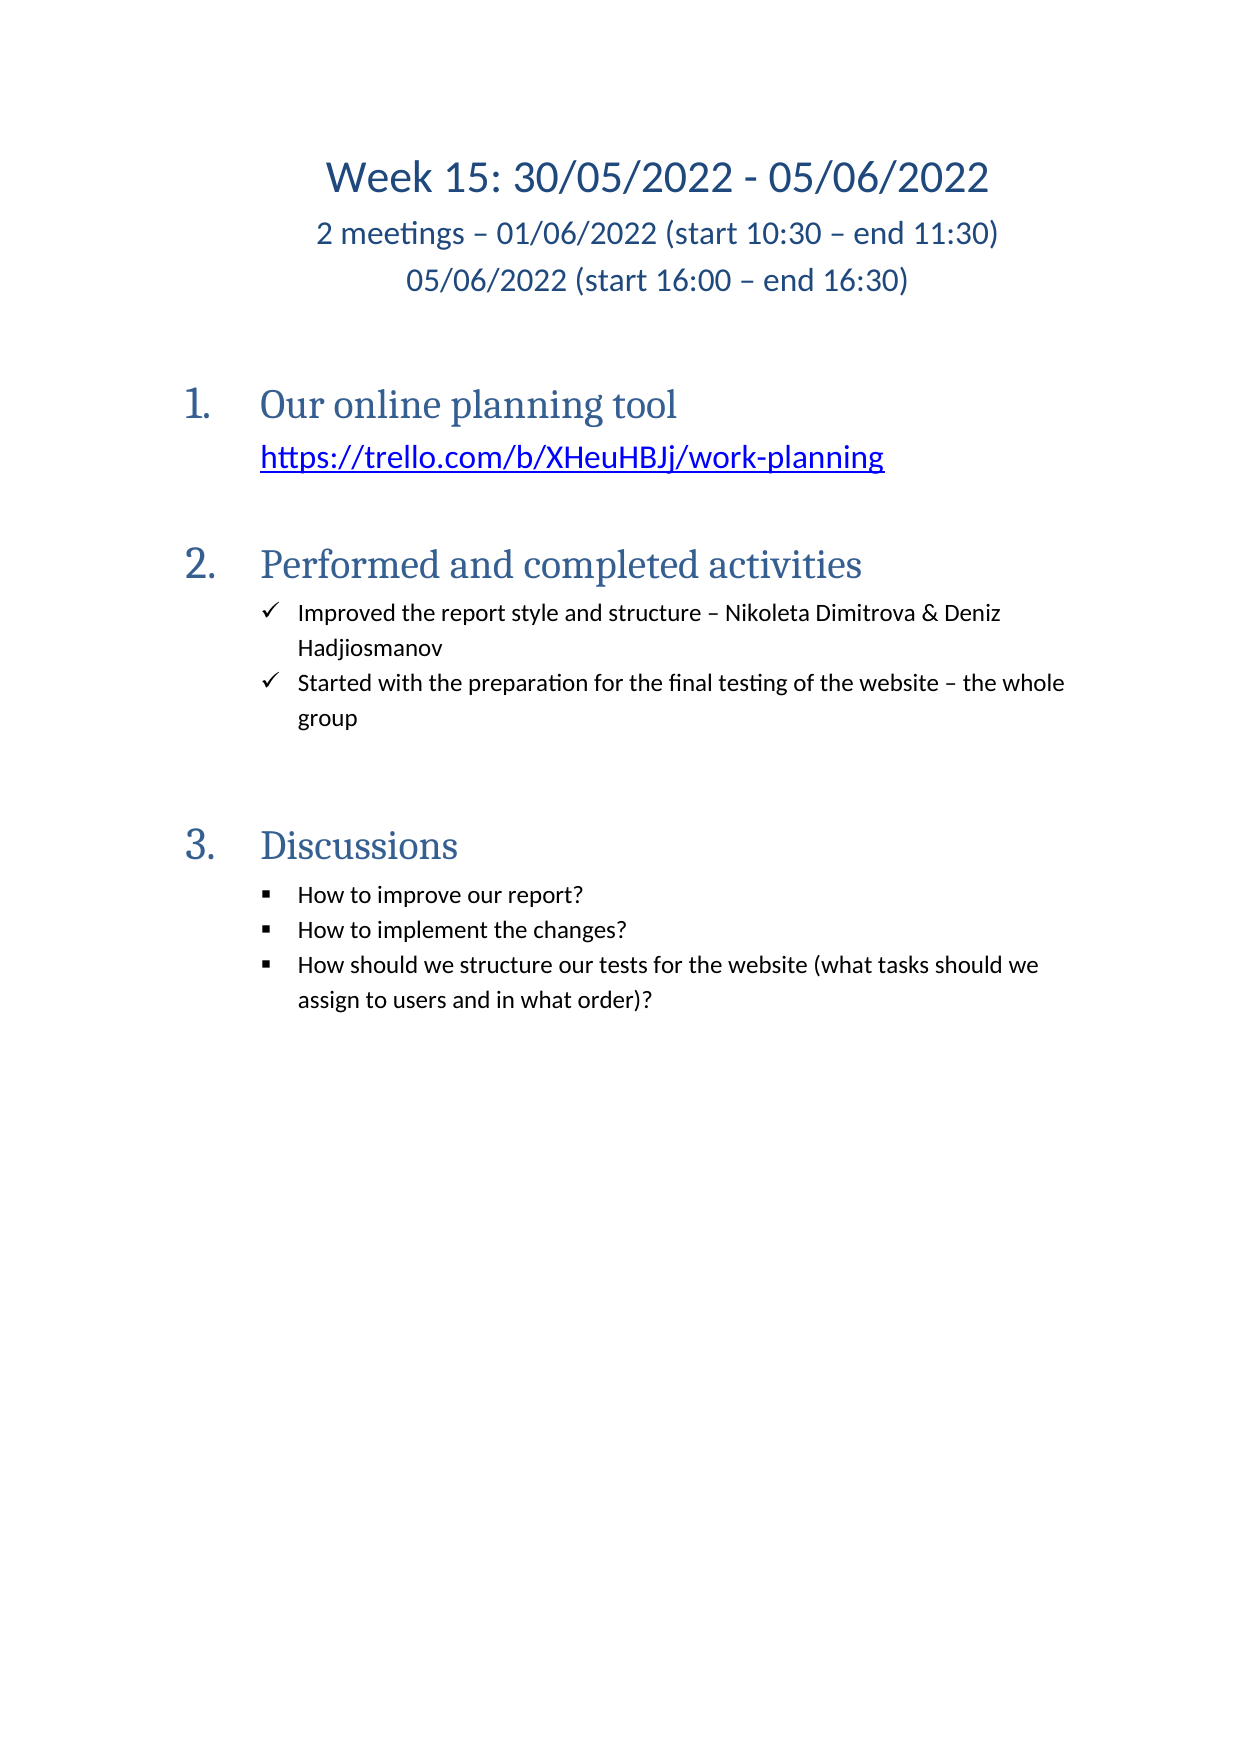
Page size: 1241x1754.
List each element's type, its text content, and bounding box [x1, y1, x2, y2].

subtitle Discussions [185, 818, 1093, 871]
list How to improve our report? [260, 879, 1093, 909]
list How should we structure our tests for the website (what tasks should we assign to users and in what order)? [260, 949, 1093, 1014]
list 05/06/2022 (start 16:00 – end 16:30) [223, 259, 1093, 299]
list How to implement the changes? [260, 914, 1093, 944]
list Started with the preparation for the final testing of the website – the whole group [260, 667, 1093, 733]
list Week 15: 30/05/2022 - 05/06/2022 [223, 148, 1093, 203]
subtitle Our online planning tool https://trello.com/b/XHeuHBJj/work-planning [185, 377, 1093, 477]
subtitle Performed and completed activities [185, 537, 1093, 589]
list Improved the report style and structure – Nikoleta Dimitrova & Deniz Hadjiosmanov [260, 597, 1093, 663]
list 2 meetings – 01/06/2022 (start 10:30 – end 11:30) [223, 212, 1093, 253]
